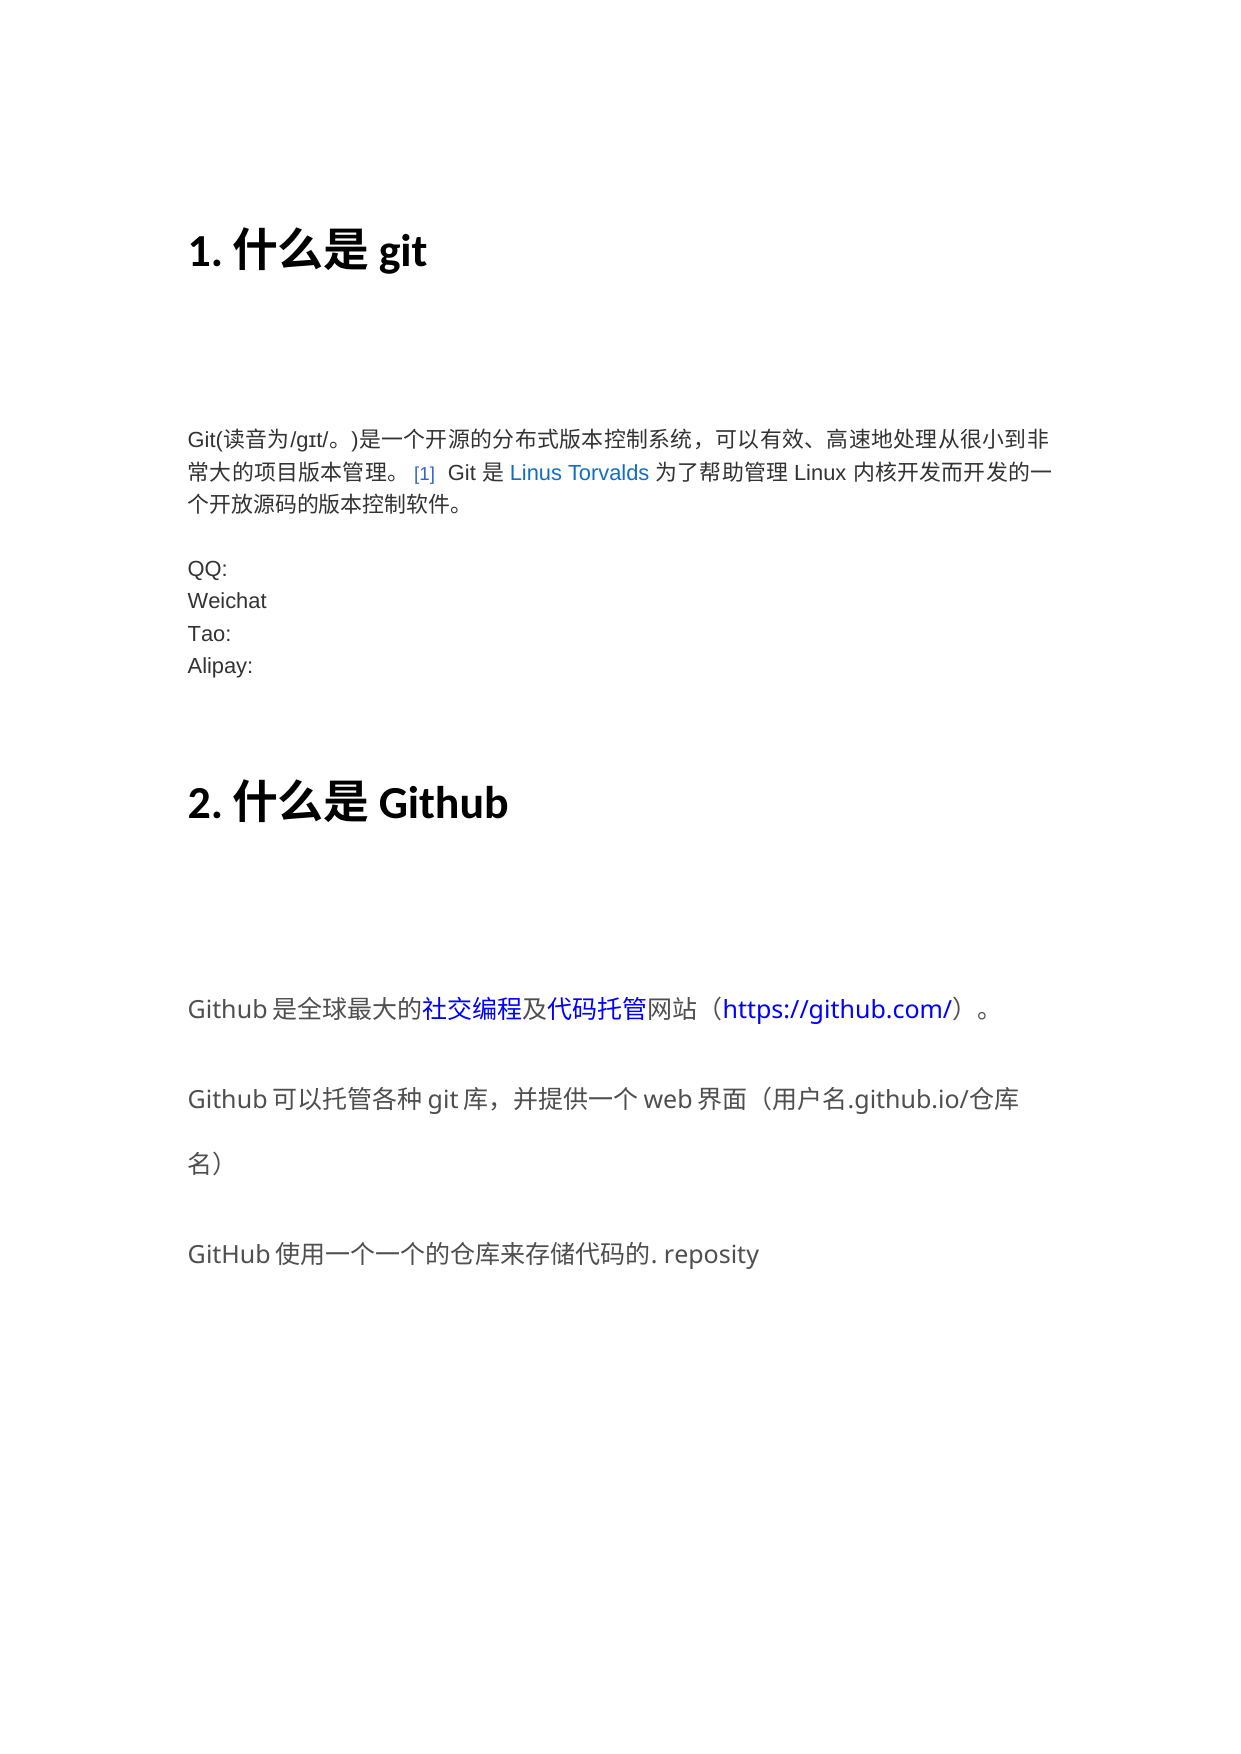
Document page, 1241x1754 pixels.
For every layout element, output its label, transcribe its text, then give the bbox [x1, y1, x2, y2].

text Github是全球最大的社交编程及代码托管网站（https://github.com/）。 [187, 975, 1053, 1040]
text Git(读音为/gɪt/。)是一个开源的分布式版本控制系统，可以有效、高速地处理从很小到非常大的项目版本管理。 [1] Git 是 Linus Torvalds 为了帮助管理 Linux 内核开发而开发的一个开放源码的版本控制软件。 [187, 422, 1053, 519]
text QQ: [187, 552, 1053, 584]
text Weichat [187, 584, 1053, 617]
text Github可以托管各种git库，并提供一个web界面（用户名.github.io/仓库名） [187, 1065, 1053, 1195]
text GitHub使用一个一个的仓库来存储代码的. reposity [187, 1220, 1053, 1285]
subtitle 什么是git [187, 197, 1053, 295]
subtitle 什么是Github [187, 750, 1053, 847]
text Alipay: [187, 649, 1053, 682]
text Tao: [187, 617, 1053, 649]
